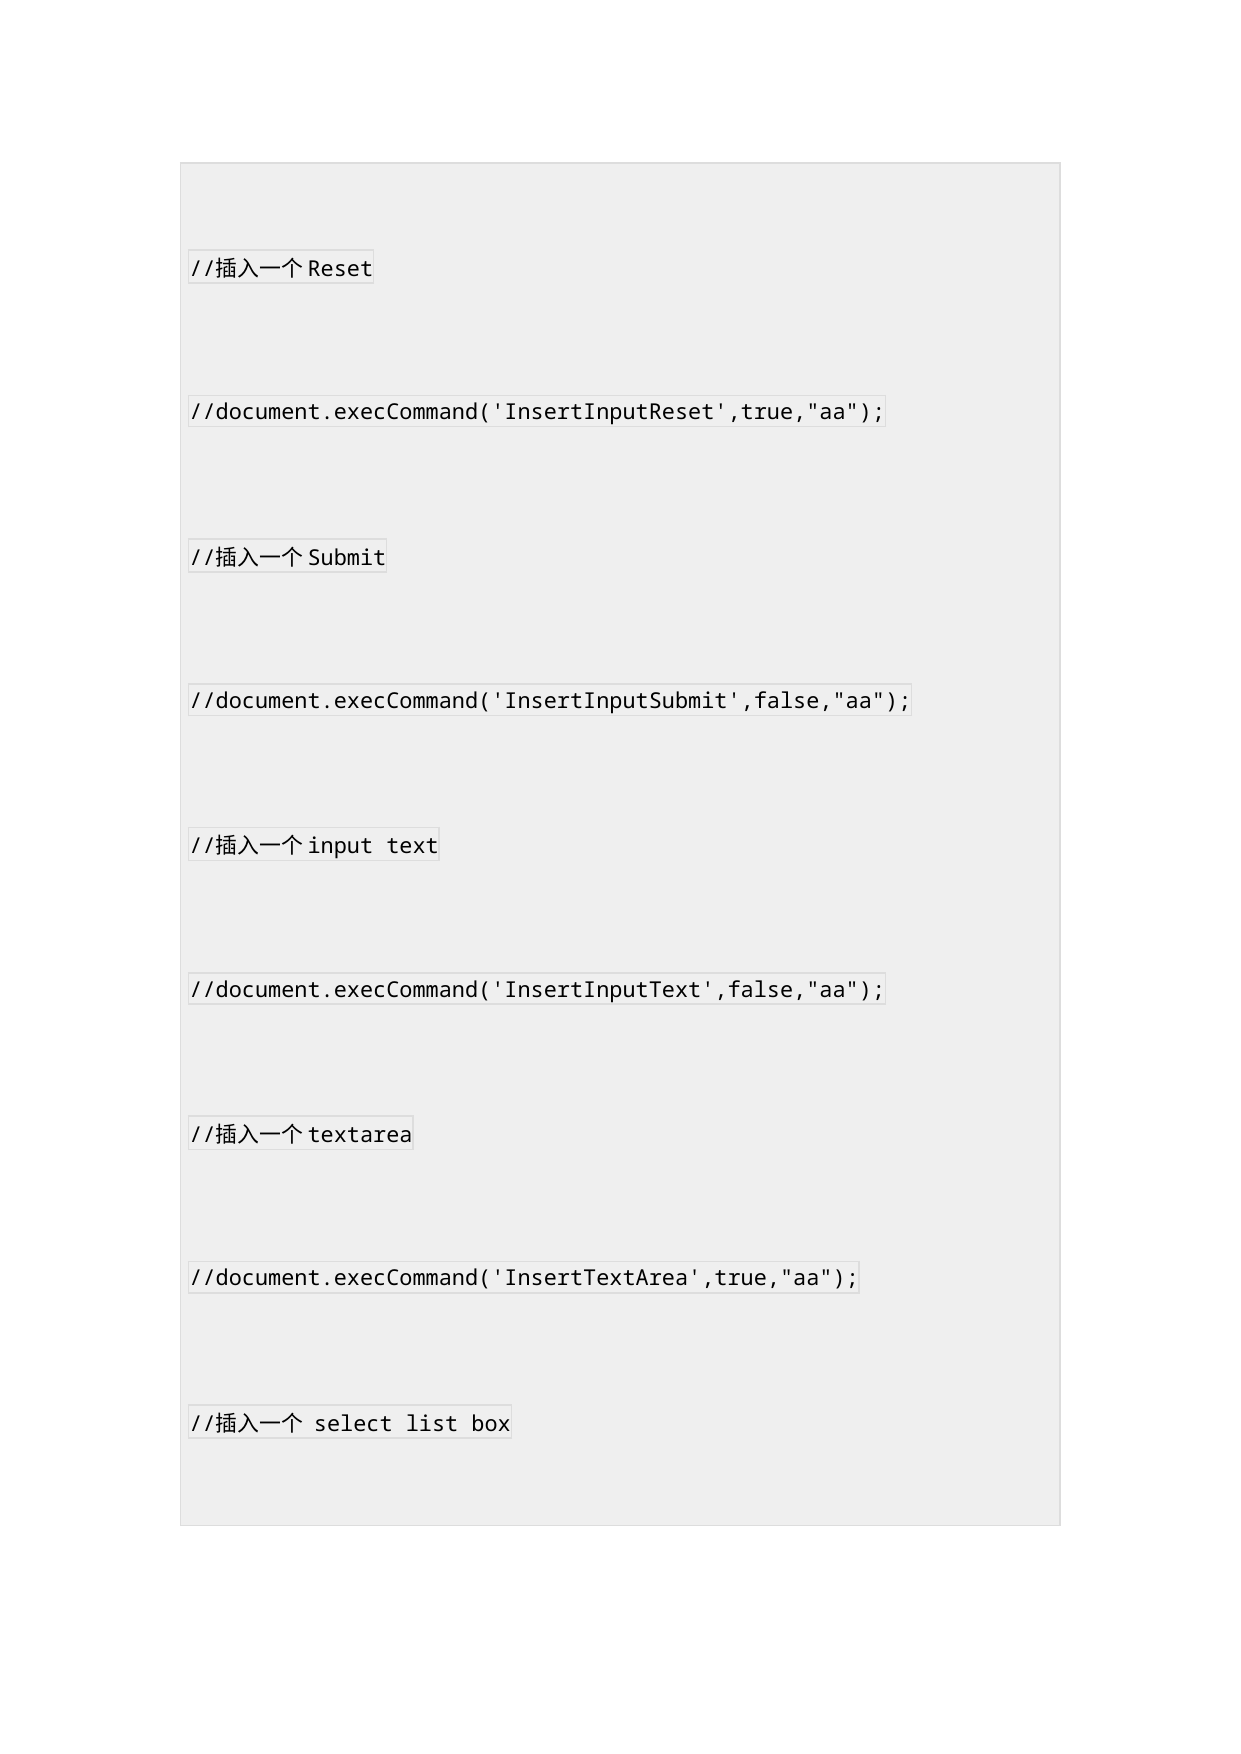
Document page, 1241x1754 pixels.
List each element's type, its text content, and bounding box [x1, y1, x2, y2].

text //插入一个Reset [181, 218, 1059, 299]
text //插入一个input text [181, 795, 1059, 877]
text //document.execCommand('InsertInputSubmit',false,"aa"); [181, 651, 1059, 732]
text //插入一个 select list box [181, 1373, 1059, 1454]
text //插入一个Submit [181, 507, 1059, 588]
text //document.execCommand('InsertTextArea',true,"aa"); [181, 1228, 1059, 1310]
text //插入一个textarea [181, 1084, 1059, 1165]
text //document.execCommand('InsertInputText',false,"aa"); [181, 940, 1059, 1021]
text //document.execCommand('InsertInputReset',true,"aa"); [181, 362, 1059, 443]
